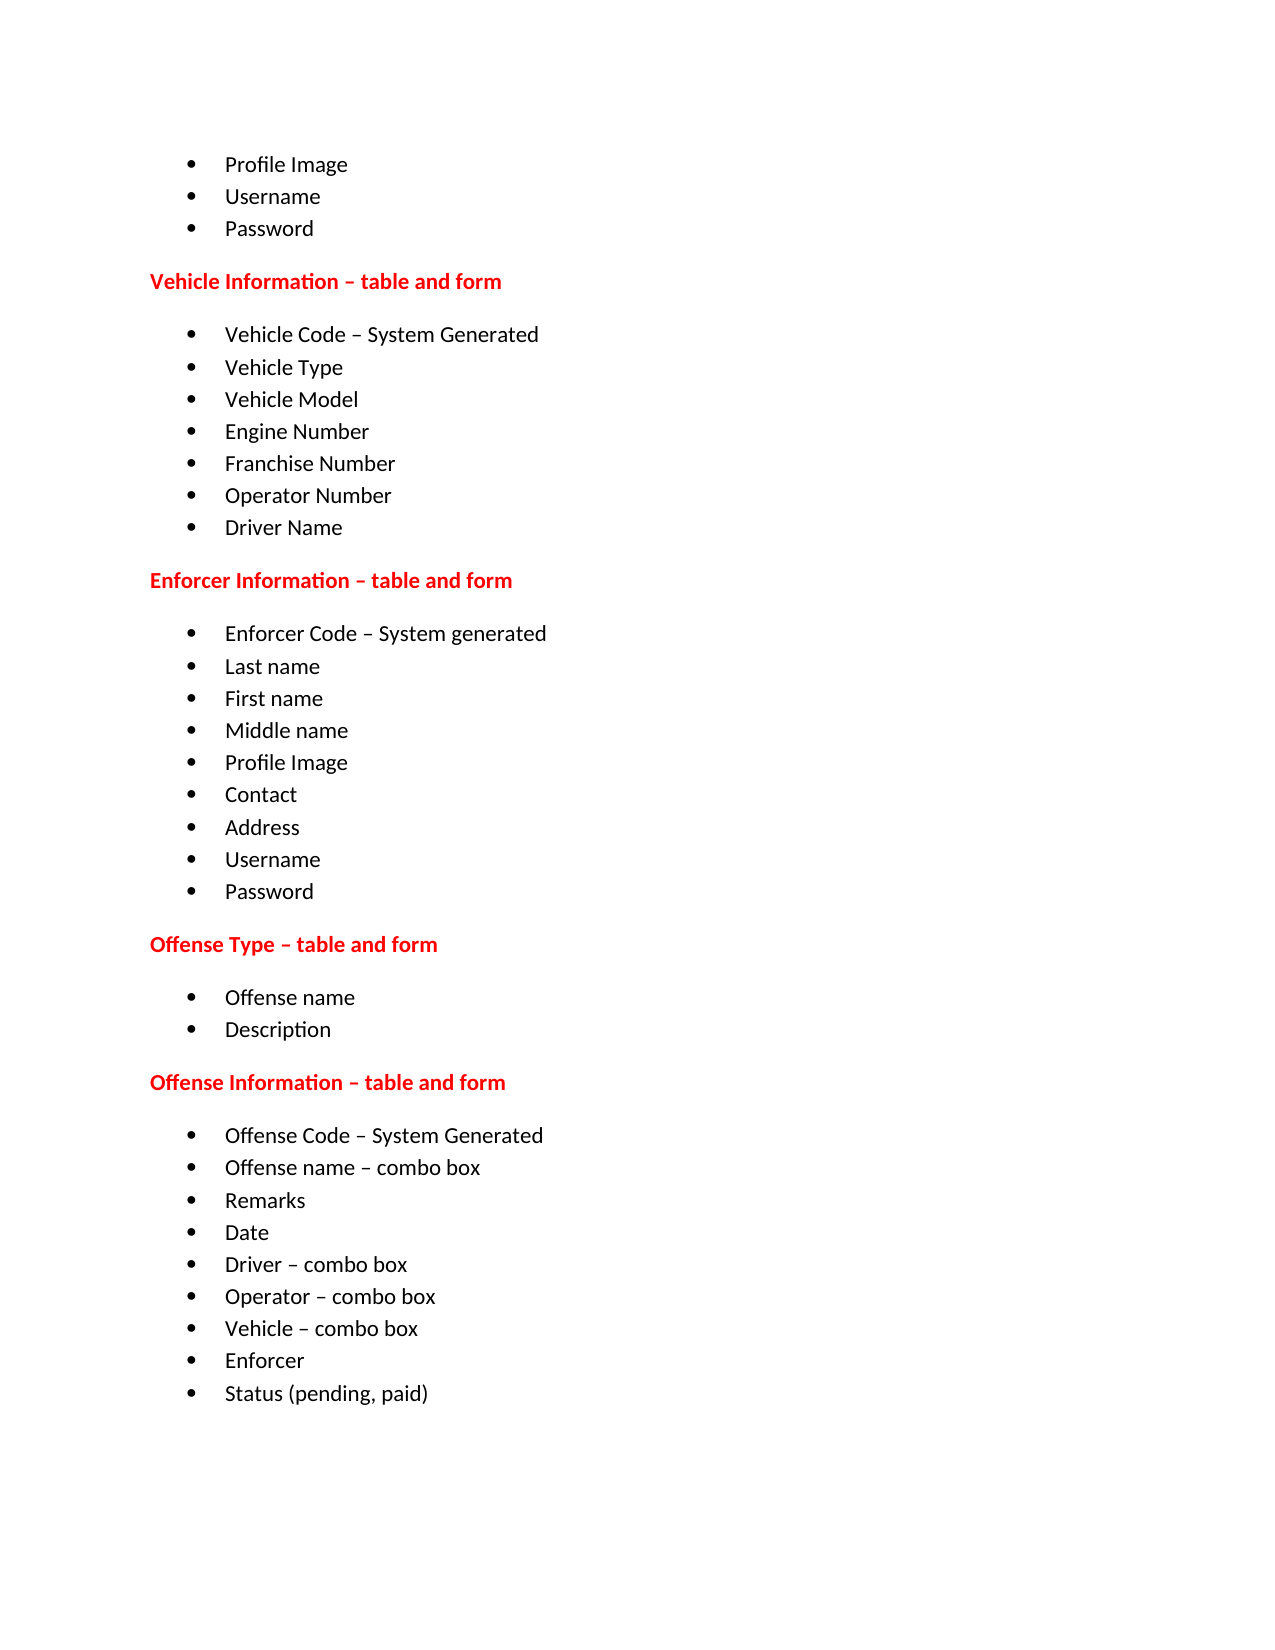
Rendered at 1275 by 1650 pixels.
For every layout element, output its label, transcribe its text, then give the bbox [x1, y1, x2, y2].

list Vehicle Type [187, 353, 1125, 381]
list Password [187, 877, 1125, 905]
list Offense name – combo box [187, 1153, 1125, 1182]
list Middle name [187, 716, 1125, 744]
list Vehicle – combo box [187, 1314, 1125, 1342]
list Franchise Number [187, 449, 1125, 477]
list Username [187, 182, 1125, 210]
list Driver – combo box [187, 1250, 1125, 1278]
list Operator – combo box [187, 1282, 1125, 1310]
list Contact [187, 781, 1125, 808]
text Vehicle Information – table and form [150, 267, 1125, 295]
text Offense Information – table and form [150, 1068, 1125, 1096]
list Address [187, 813, 1125, 841]
list Username [187, 845, 1125, 873]
list Remarks [187, 1186, 1125, 1214]
list Operator Number [187, 481, 1125, 509]
list Enforcer Code – System generated [187, 619, 1125, 648]
list Engine Number [187, 417, 1125, 445]
list Vehicle Model [187, 385, 1125, 413]
text Offense Type – table and form [150, 930, 1125, 958]
list Profile Image [187, 150, 1125, 178]
list Password [187, 214, 1125, 242]
list Date [187, 1218, 1125, 1246]
text Enforcer Information – table and form [150, 567, 1125, 594]
list Status (pending, paid) [187, 1379, 1125, 1407]
list Last name [187, 652, 1125, 680]
list Offense name [187, 983, 1125, 1011]
list Profile Image [187, 748, 1125, 776]
list First name [187, 684, 1125, 712]
list Offense Code – System Generated [187, 1121, 1125, 1149]
list Enforcer [187, 1347, 1125, 1375]
list Description [187, 1015, 1125, 1043]
list Driver Name [187, 513, 1125, 542]
list Vehicle Code – System Generated [187, 320, 1125, 348]
